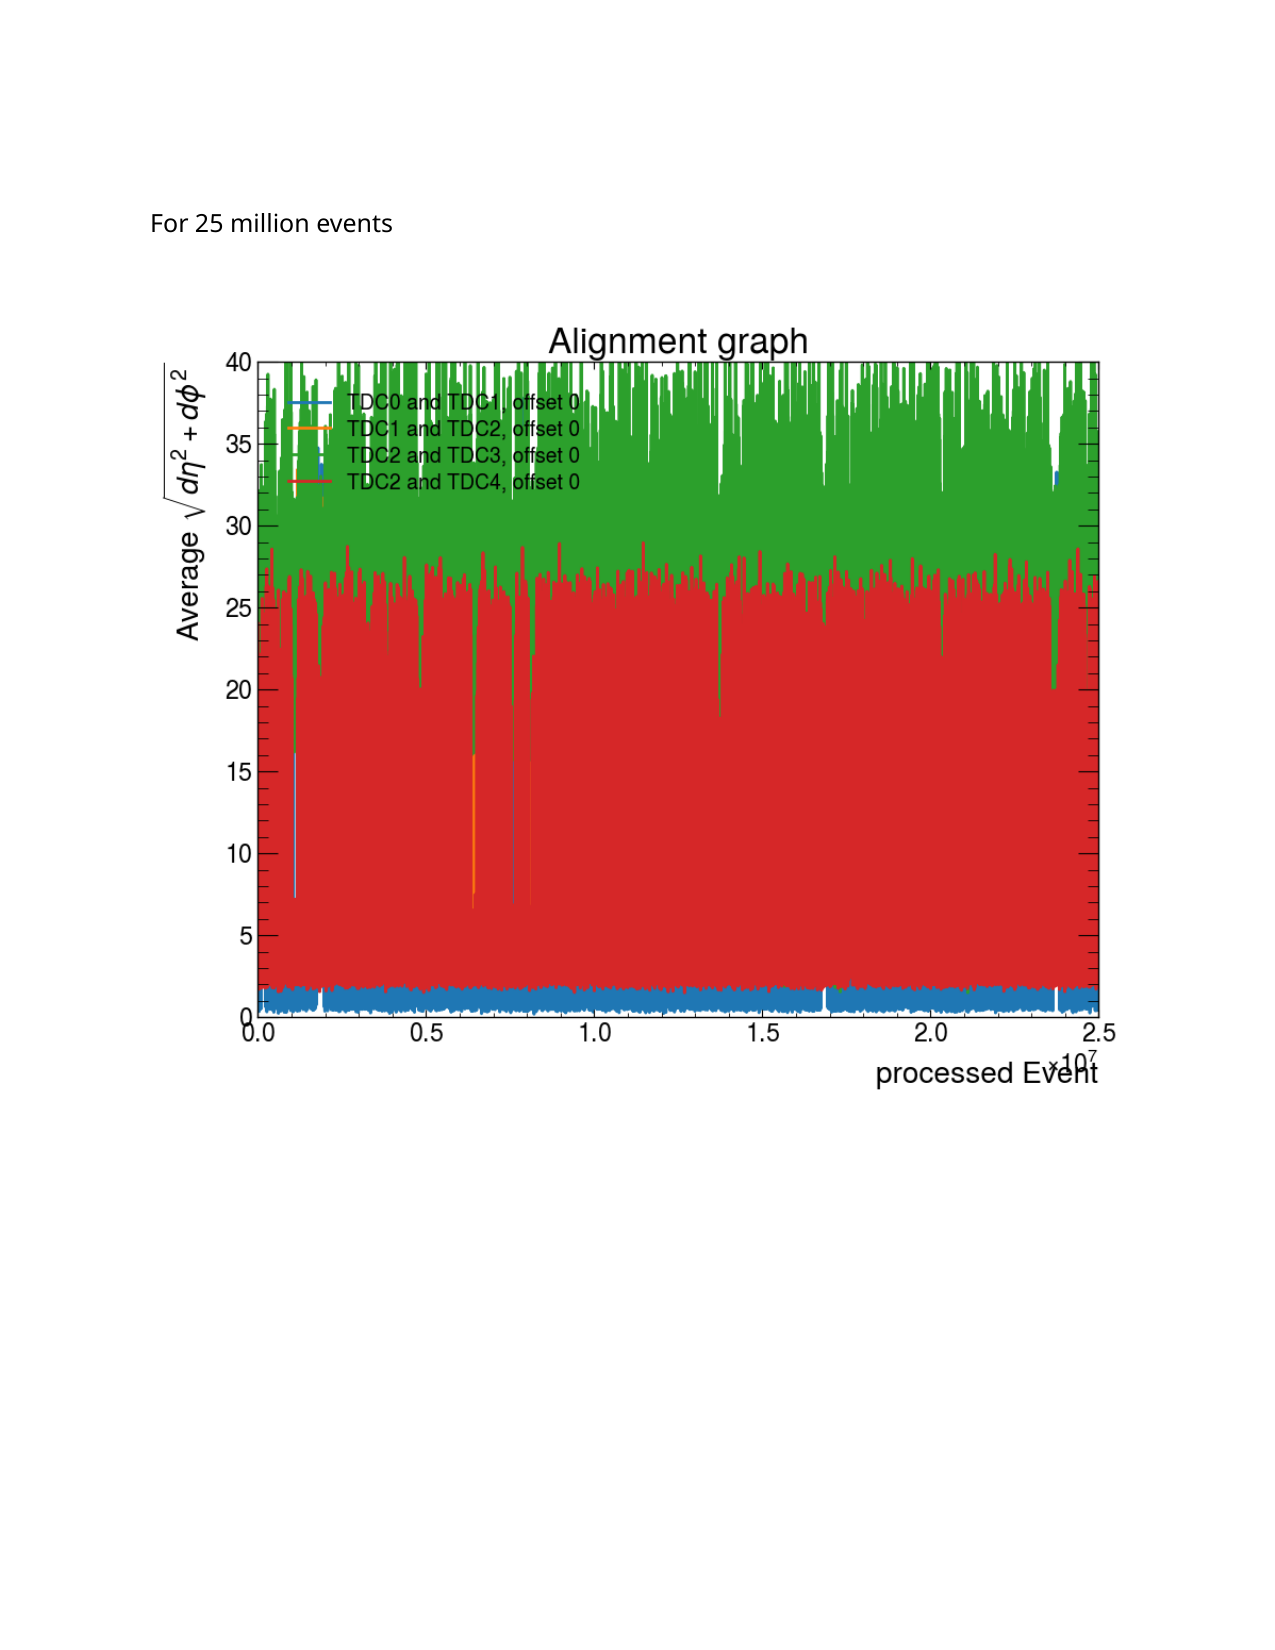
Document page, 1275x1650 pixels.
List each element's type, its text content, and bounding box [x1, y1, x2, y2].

picture [150, 317, 1125, 1100]
text For 25 million events [150, 206, 1125, 240]
